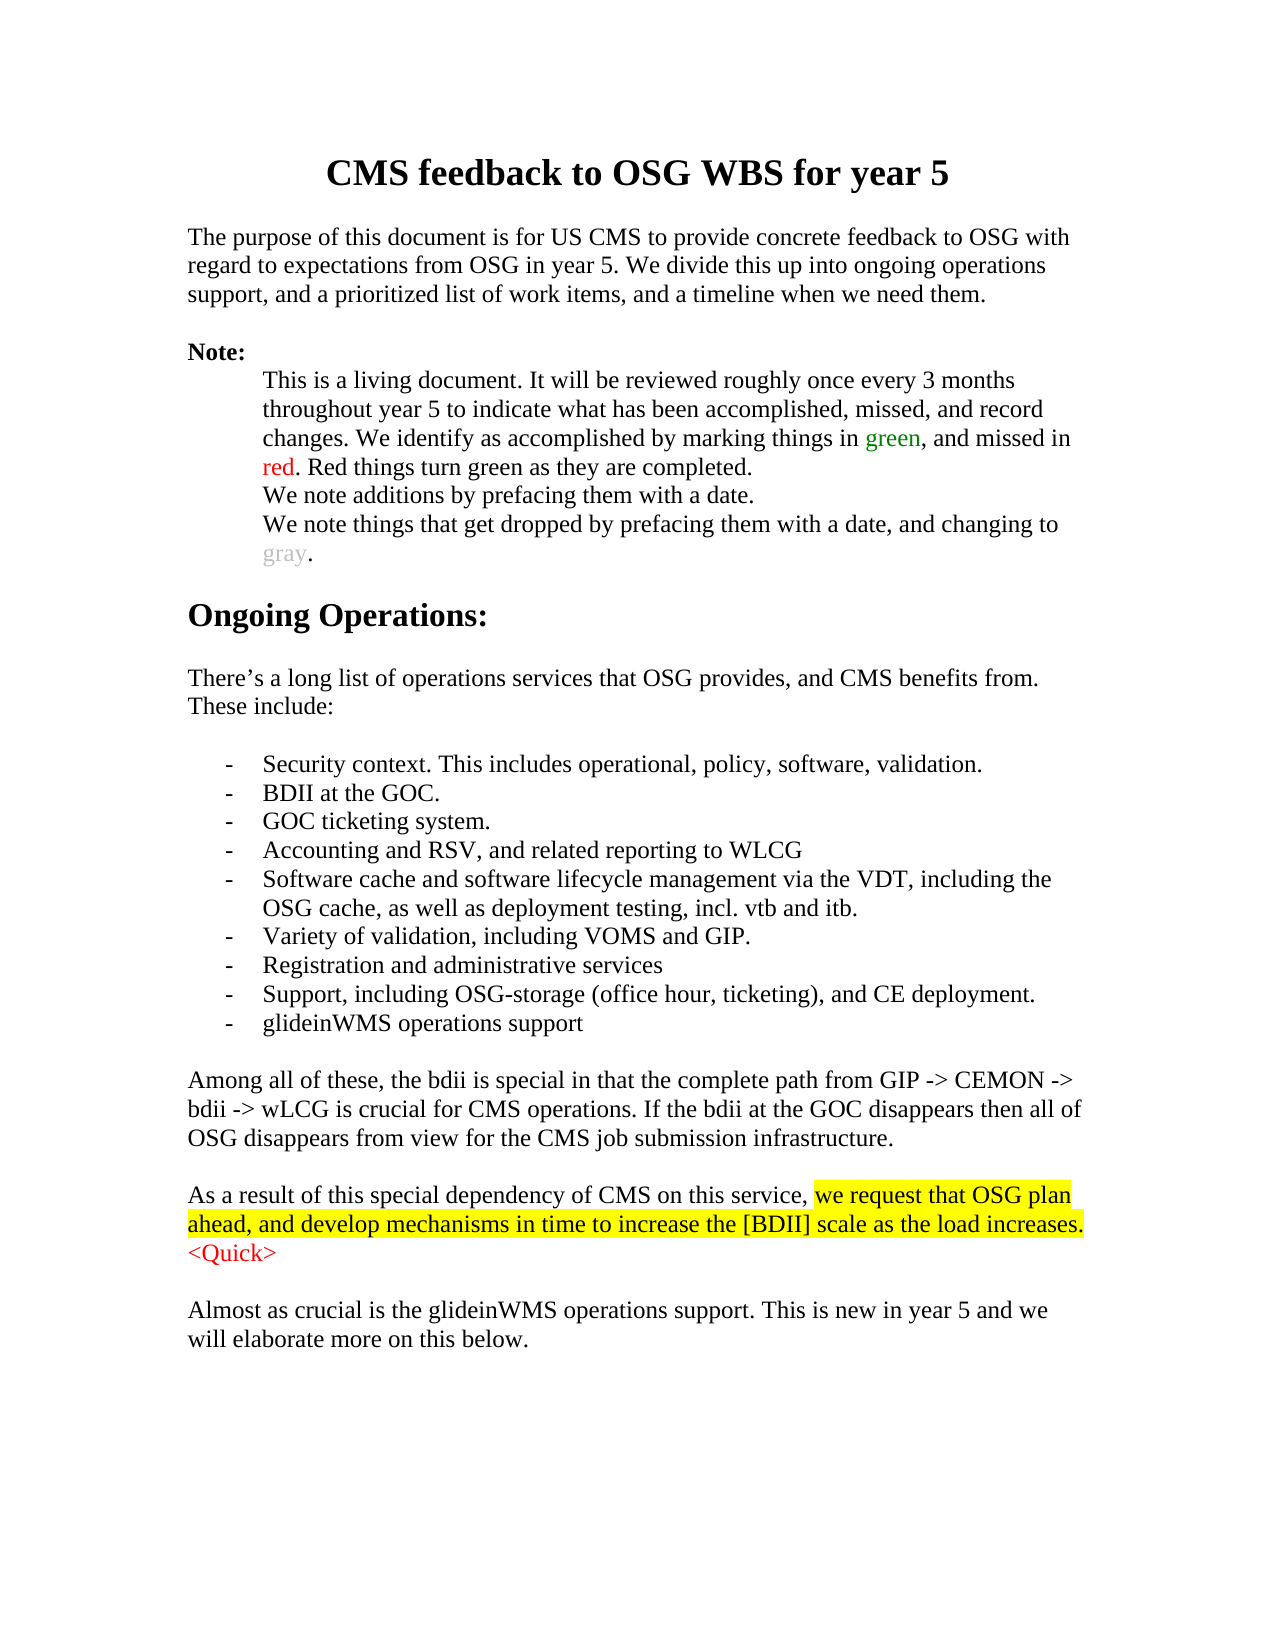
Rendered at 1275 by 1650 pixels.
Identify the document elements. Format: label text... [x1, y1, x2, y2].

text There’s a long list of operations services that OSG provides, and CMS benefits from. These include: [187, 663, 1087, 720]
text This is a living document. It will be reviewed roughly once every 3 months throughout year 5 to indicate what has been accomplished, missed, and record changes. We identify as accomplished by marking things in green, and missed in red. Red things turn green as they are completed. [262, 366, 1087, 481]
text Note: [187, 337, 1087, 366]
text Ongoing Operations: [187, 596, 1087, 634]
text We note things that get dropped by prefacing them with a date, and changing to gray. [262, 509, 1087, 567]
text The purpose of this document is for US CMS to provide concrete feedback to OSG with regard to expectations from OSG in year 5. We divide this up into ongoing operations support, and a prioritized list of work items, and a timeline when we need them. [187, 222, 1087, 308]
text As a result of this special dependency of CMS on this service, we request that OSG plan ahead, and develop mechanisms in time to increase the [BDII] scale as the load increases. <Quick> [187, 1180, 1087, 1266]
list Accounting and RSV, and related reporting to WLCG [225, 835, 1087, 864]
list Support, including OSG-storage (office hour, ticketing), and CE deployment. [225, 979, 1087, 1008]
list Security context. This includes operational, policy, software, validation. [225, 749, 1087, 778]
list Software cache and software lifecycle management via the VDT, including the OSG cache, as well as deployment testing, incl. vtb and itb. [225, 864, 1087, 921]
list Variety of validation, including VOMS and GIP. [225, 921, 1087, 950]
list glideinWMS operations support [225, 1008, 1087, 1036]
list GOC ticketing system. [225, 806, 1087, 835]
list Registration and administrative services [225, 950, 1087, 979]
text CMS feedback to OSG WBS for year 5 [187, 150, 1087, 193]
text We note additions by prefacing them with a date. [262, 481, 1087, 509]
list BDII at the GOC. [225, 778, 1087, 806]
text Among all of these, the bdii is special in that the complete path from GIP -> CEMON -> bdii -> wLCG is crucial for CMS operations. If the bdii at the GOC disappears then all of OSG disappears from view for the CMS job submission infrastructure. [187, 1065, 1087, 1151]
text Almost as crucial is the glideinWMS operations support. This is new in year 5 and we will elaborate more on this below. [187, 1295, 1087, 1353]
